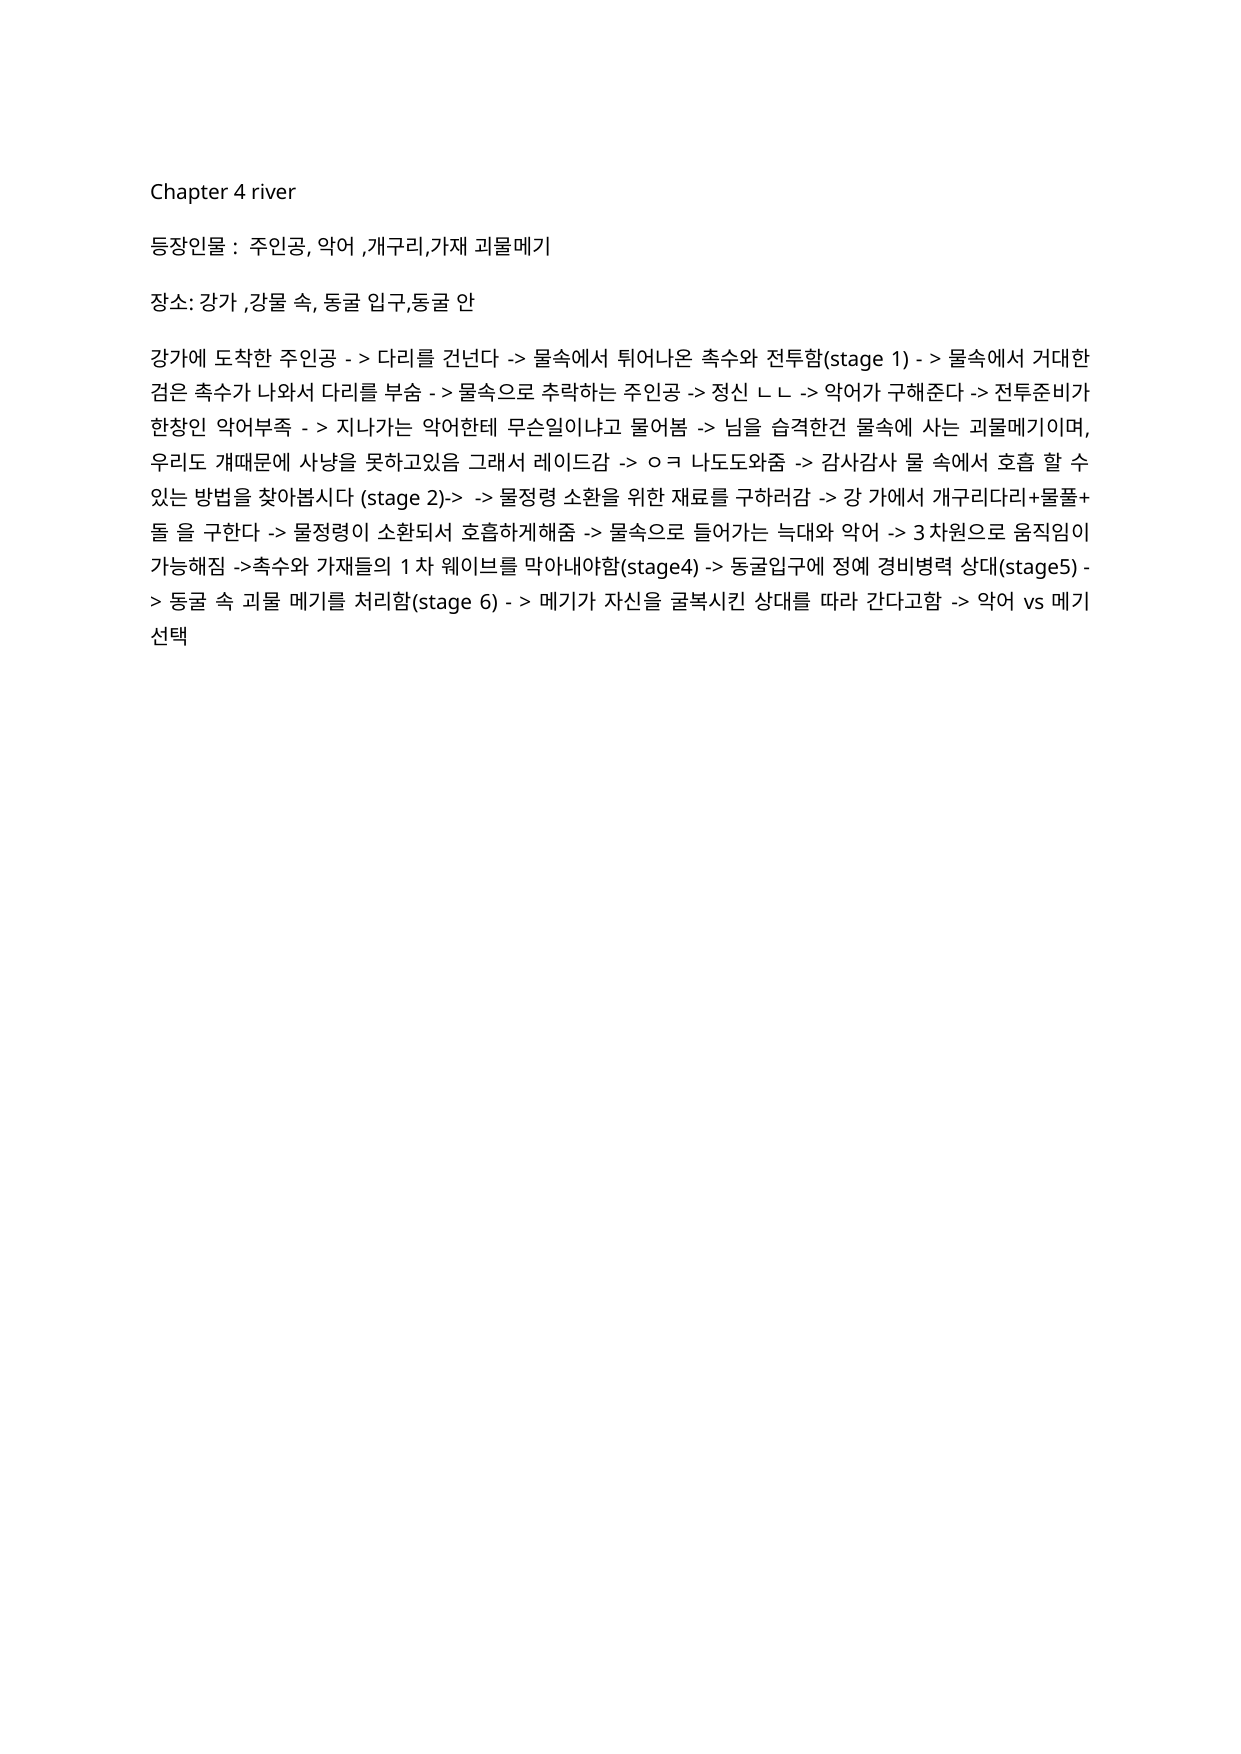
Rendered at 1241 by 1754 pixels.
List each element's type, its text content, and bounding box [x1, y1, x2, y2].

text Chapter 4 river [150, 177, 1090, 206]
text 강가에 도착한 주인공 - > 다리를 건넌다 -> 물속에서 튀어나온 촉수와 전투함(stage 1) - > 물속에서 거대한 검은 촉수가 나와서 다리를 부숨 - > 물속으로 추락하는 주인공 -> 정신 ㄴㄴ -> 악어가 구해준다 -> 전투준비가 한창인 악어부족 - > 지나가는 악어한테 무슨일이냐고 물어봄 -> 님을 습격한건 물속에 사는 괴물메기이며, 우리도 걔때문에 사냥을 못하고있음 그래서 레이드감 -> ㅇㅋ 나도도와줌 -> 감사감사 물 속에서 호흡 할 수 있는 방법을 찾아봅시다 (stage 2)-> -> 물정령 소환을 위한 재료를 구하러감 -> 강 가에서 개구리다리+물풀+돌 을 구한다 -> 물정령이 소환되서 호흡하게해줌 -> 물속으로 들어가는 늑대와 악어 -> 3차원으로 움직임이 가능해짐 ->촉수와 가재들의 1차 웨이브를 막아내야함(stage4) -> 동굴입구에 정예 경비병력 상대(stage5) -> 동굴 속 괴물 메기를 처리함(stage 6) - > 메기가 자신을 굴복시킨 상대를 따라 간다고함 -> 악어 vs 메기 선택 [150, 342, 1090, 650]
text 장소: 강가 ,강물 속, 동굴 입구,동굴 안 [150, 286, 1090, 317]
text 등장인물 : 주인공, 악어 ,개구리,가재 괴물메기 [150, 231, 1090, 261]
